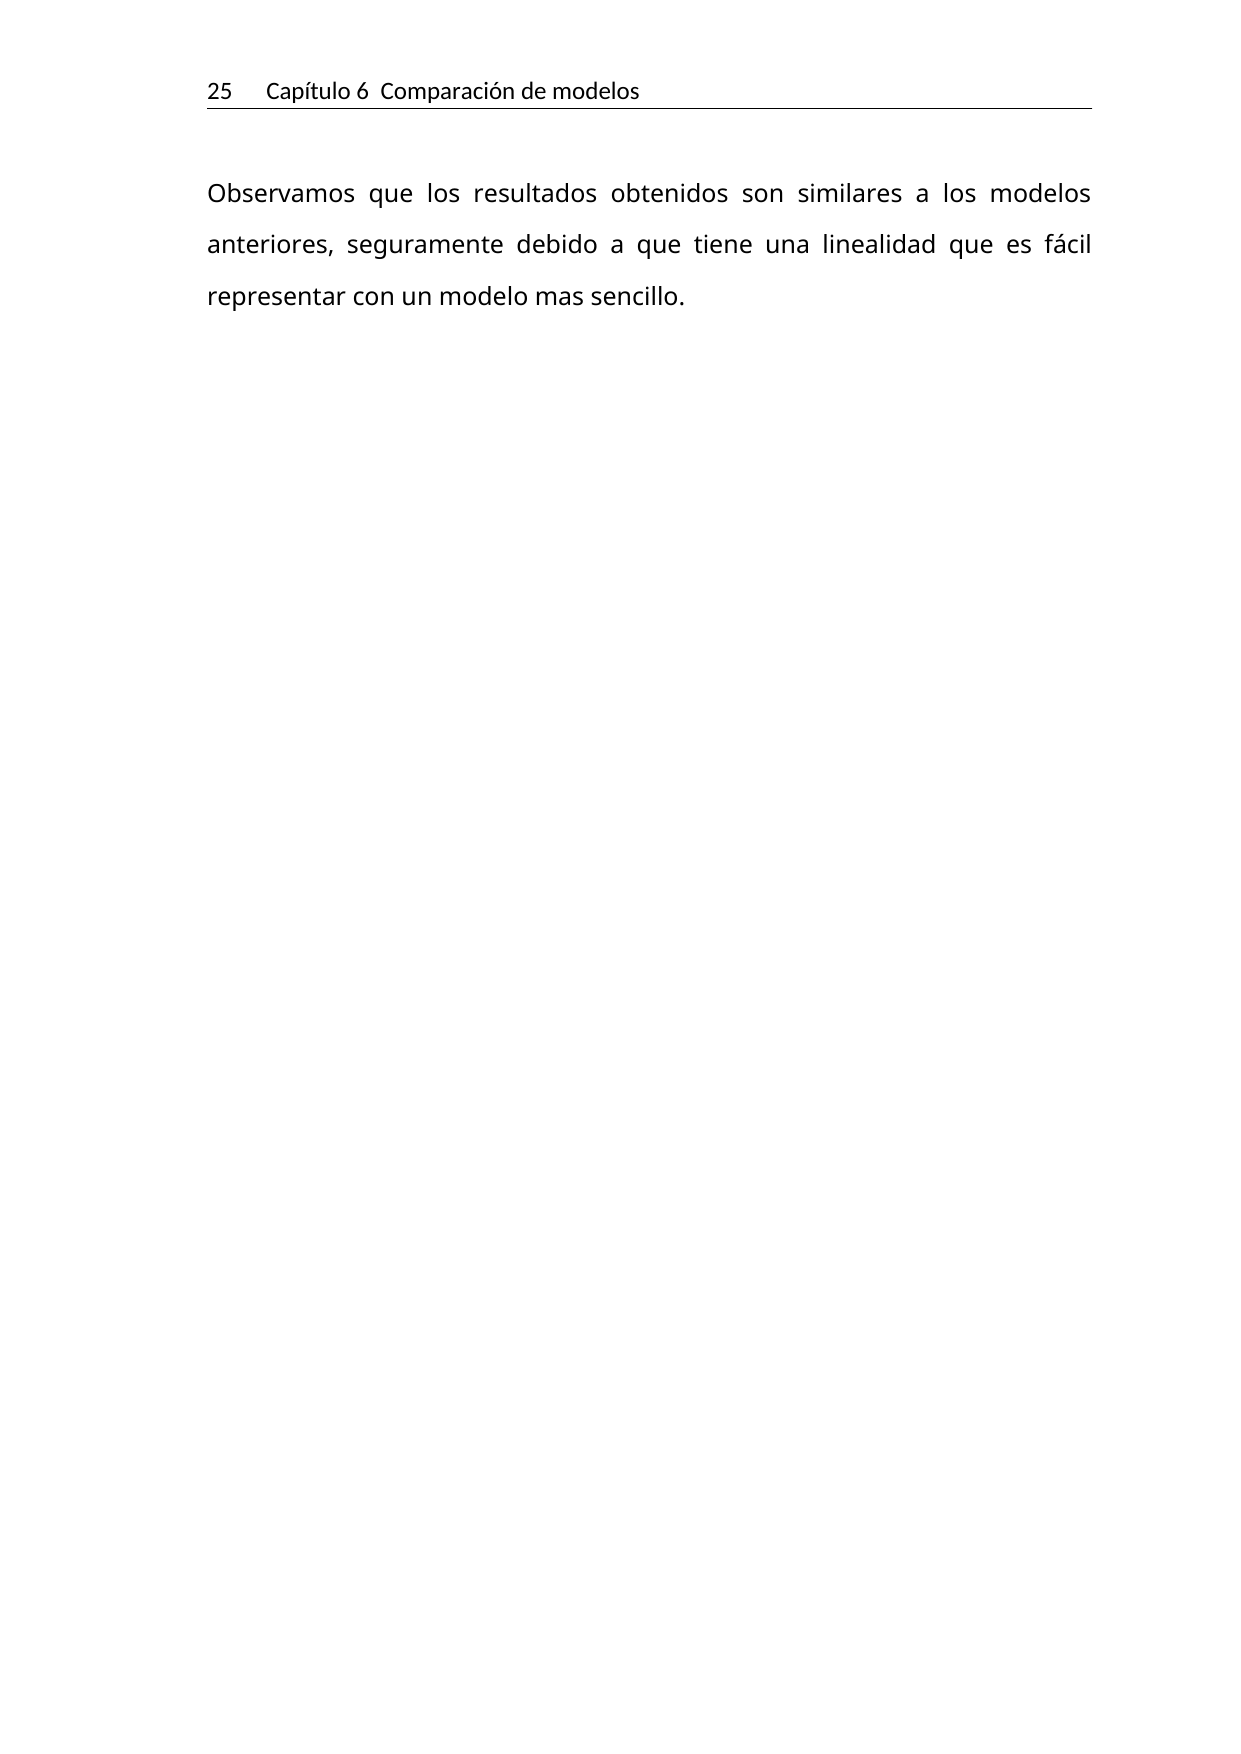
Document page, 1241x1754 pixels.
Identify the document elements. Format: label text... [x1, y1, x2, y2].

text Observamos que los resultados obtenidos son similares a los modelos anteriores, seguramente debido a que tiene una linealidad que es fácil representar con un modelo mas sencillo. [207, 176, 1092, 312]
